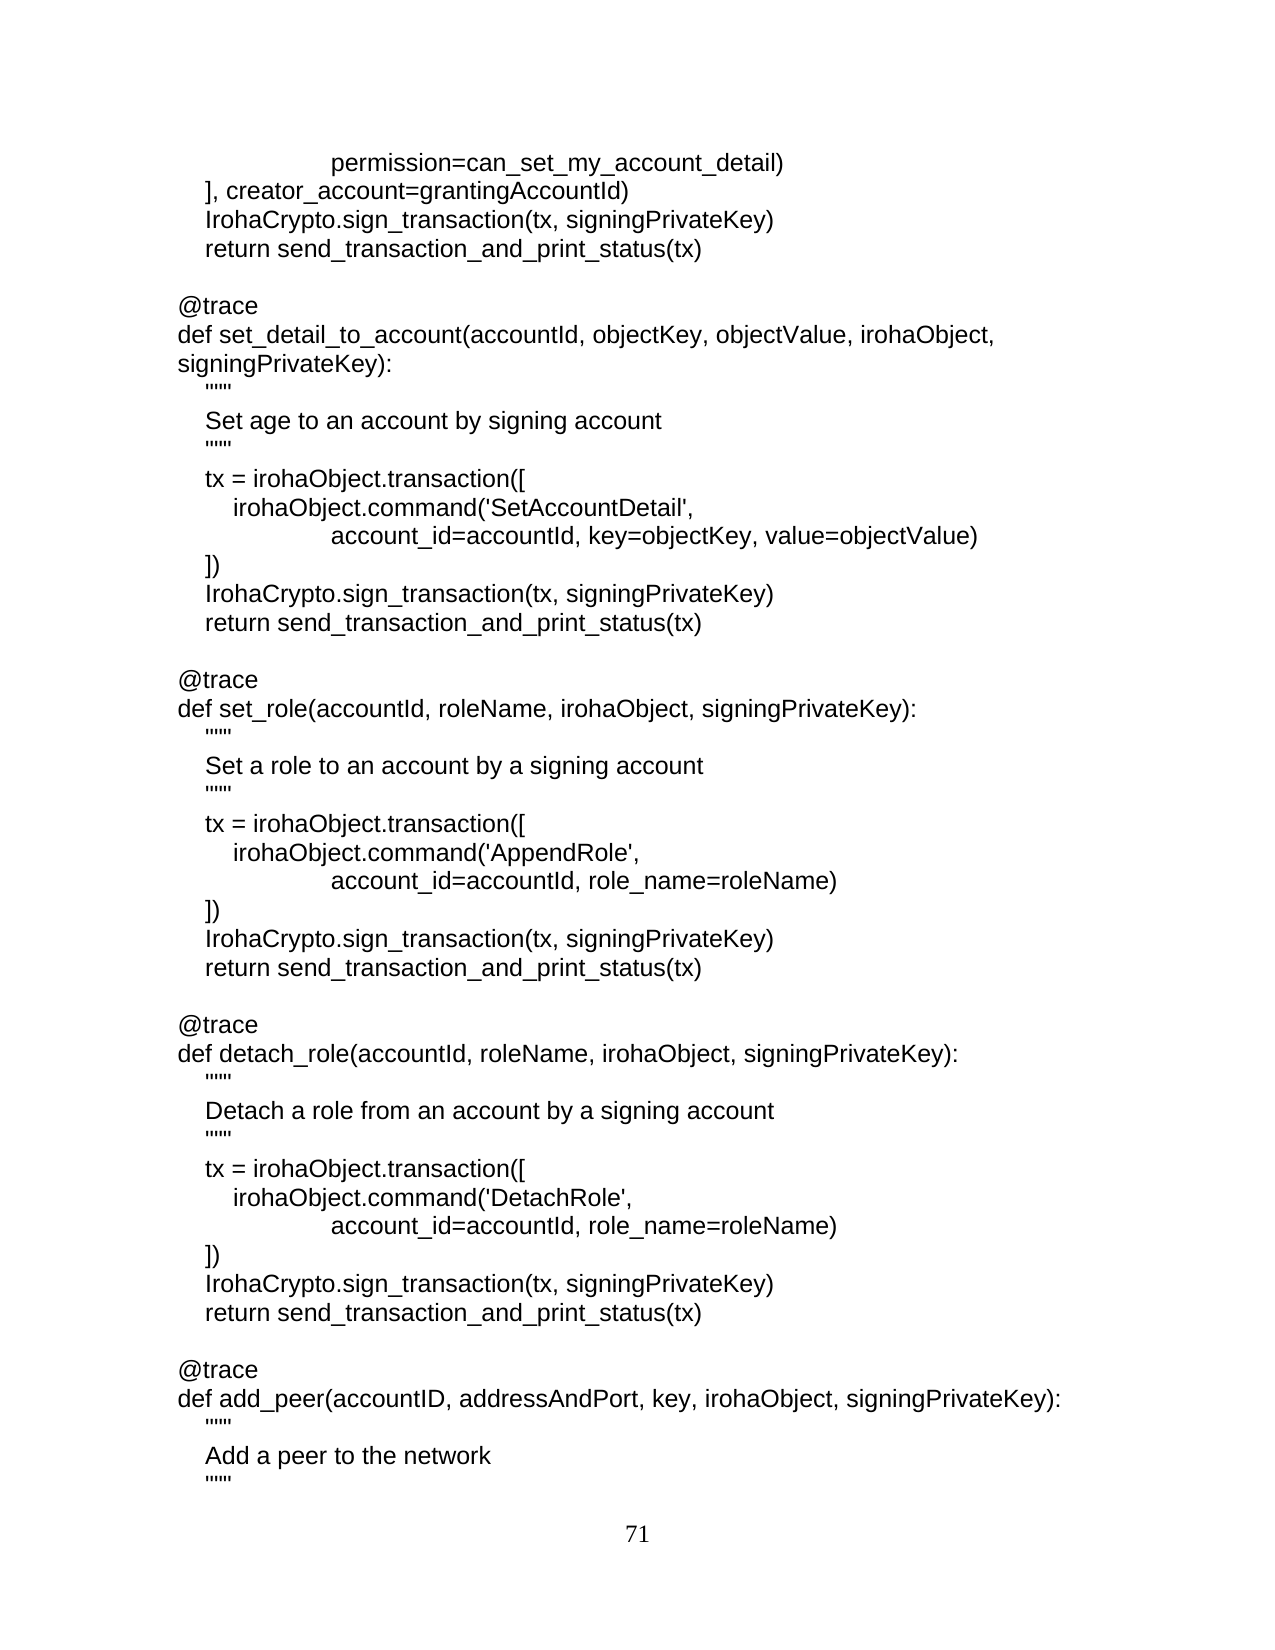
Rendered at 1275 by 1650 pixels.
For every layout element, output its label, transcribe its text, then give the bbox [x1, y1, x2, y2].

text IrohaCrypto.sign_transaction(tx, signingPrivateKey) [177, 579, 1098, 608]
text """ [177, 723, 1098, 751]
text """ [177, 780, 1098, 809]
text """ [177, 435, 1098, 464]
text """ [177, 1470, 1098, 1499]
text def set_detail_to_account(accountId, objectKey, objectValue, irohaObject, signingPrivateKey): [177, 320, 1098, 378]
text IrohaCrypto.sign_transaction(tx, signingPrivateKey) [177, 1269, 1098, 1298]
text Add a peer to the network [177, 1441, 1098, 1470]
text irohaObject.command('SetAccountDetail', [177, 493, 1098, 521]
text account_id=accountId, role_name=roleName) [177, 1211, 1098, 1240]
text IrohaCrypto.sign_transaction(tx, signingPrivateKey) [177, 205, 1098, 234]
text """ [177, 1068, 1098, 1096]
text ], creator_account=grantingAccountId) [177, 176, 1098, 205]
text @trace [177, 1010, 1098, 1039]
text tx = irohaObject.transaction([ [177, 1154, 1098, 1183]
text account_id=accountId, key=objectKey, value=objectValue) [177, 521, 1098, 550]
text ]) [177, 550, 1098, 579]
text def add_peer(accountID, addressAndPort, key, irohaObject, signingPrivateKey): [177, 1384, 1098, 1413]
text tx = irohaObject.transaction([ [177, 809, 1098, 838]
text IrohaCrypto.sign_transaction(tx, signingPrivateKey) [177, 924, 1098, 953]
text return send_transaction_and_print_status(tx) [177, 1298, 1098, 1326]
text @trace [177, 291, 1098, 320]
text return send_transaction_and_print_status(tx) [177, 608, 1098, 636]
text irohaObject.command('AppendRole', [177, 838, 1098, 866]
text Detach a role from an account by a signing account [177, 1096, 1098, 1125]
text @trace [177, 1355, 1098, 1384]
text """ [177, 1125, 1098, 1154]
text ]) [177, 895, 1098, 924]
text return send_transaction_and_print_status(tx) [177, 234, 1098, 263]
text def detach_role(accountId, roleName, irohaObject, signingPrivateKey): [177, 1039, 1098, 1068]
text """ [177, 378, 1098, 406]
text permission=can_set_my_account_detail) [177, 148, 1098, 176]
text return send_transaction_and_print_status(tx) [177, 953, 1098, 981]
text ]) [177, 1240, 1098, 1269]
text @trace [177, 665, 1098, 694]
text account_id=accountId, role_name=roleName) [177, 866, 1098, 895]
text Set age to an account by signing account [177, 406, 1098, 435]
text def set_role(accountId, roleName, irohaObject, signingPrivateKey): [177, 694, 1098, 723]
text irohaObject.command('DetachRole', [177, 1183, 1098, 1211]
text Set a role to an account by a signing account [177, 751, 1098, 780]
text """ [177, 1413, 1098, 1441]
text tx = irohaObject.transaction([ [177, 464, 1098, 493]
